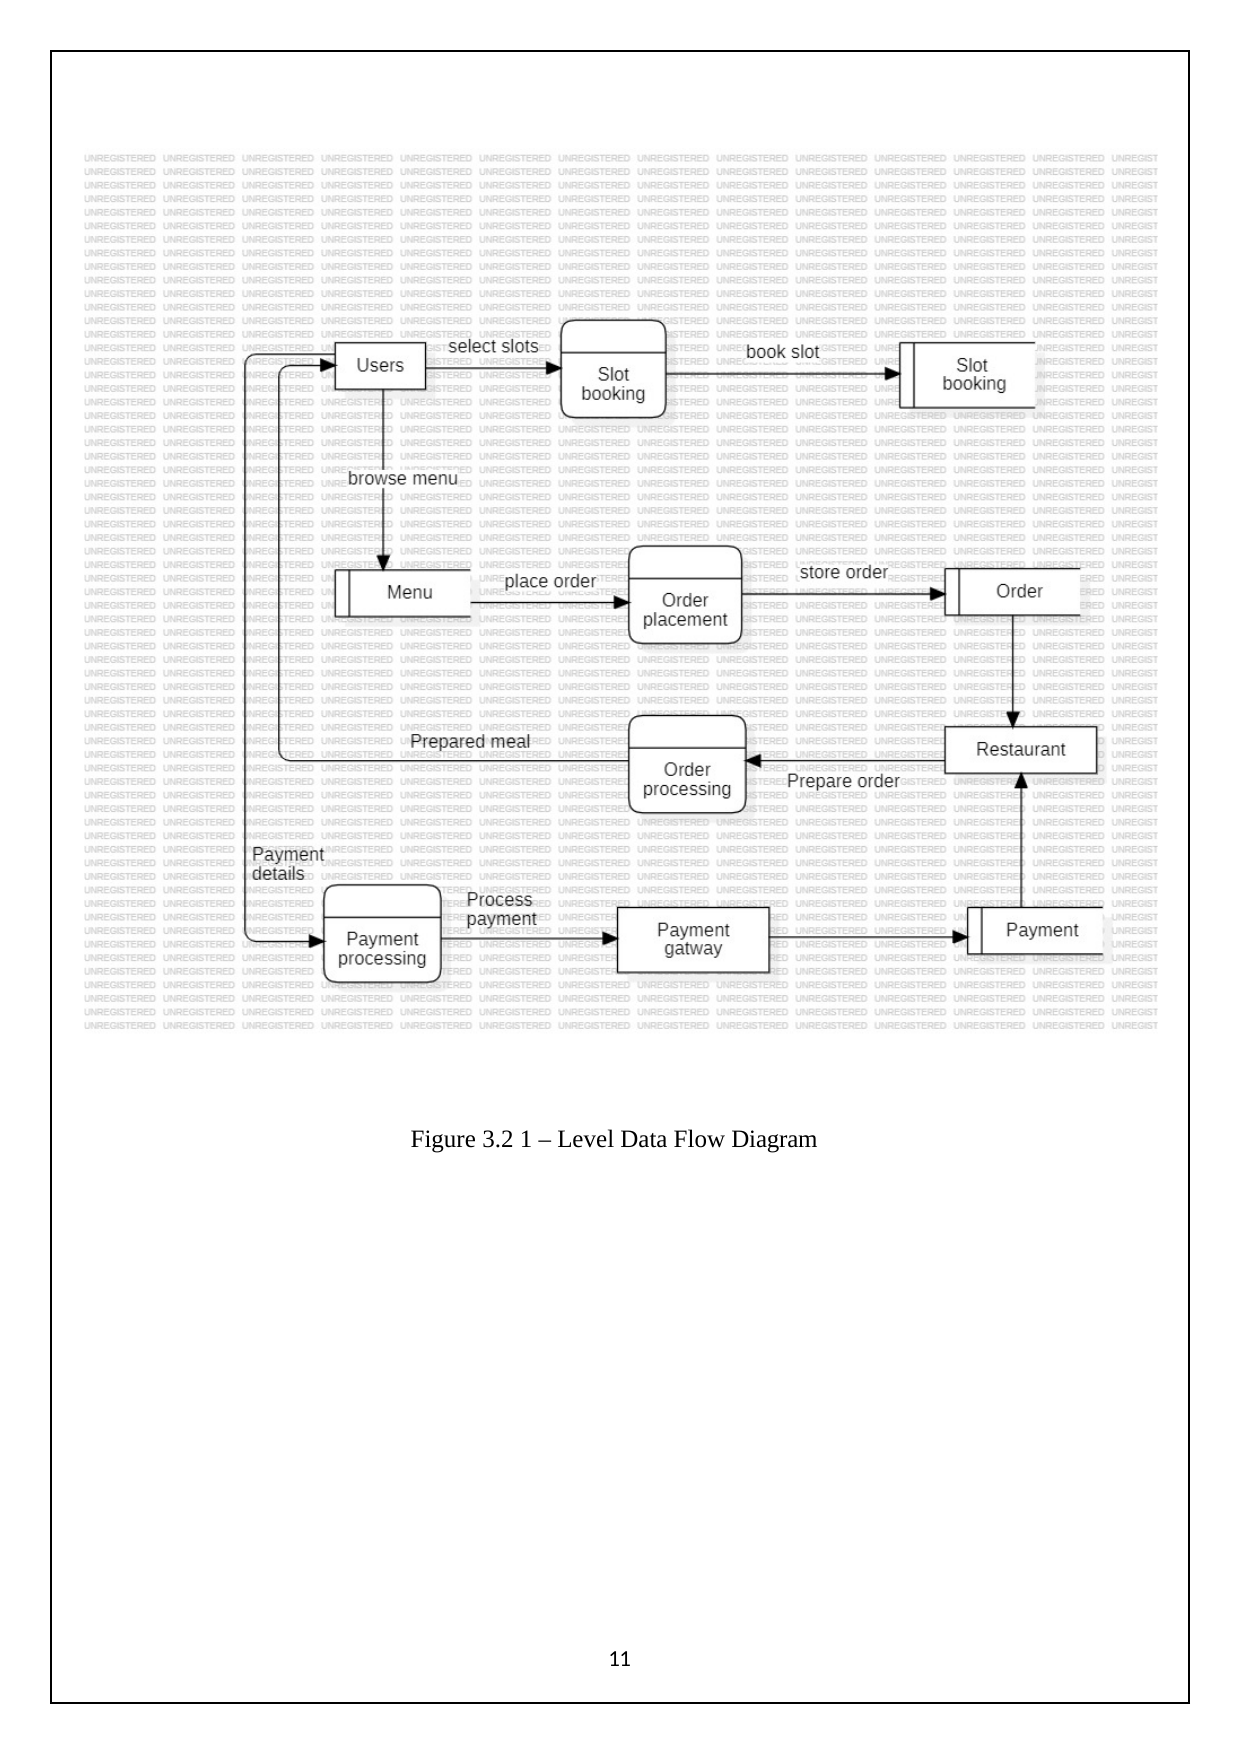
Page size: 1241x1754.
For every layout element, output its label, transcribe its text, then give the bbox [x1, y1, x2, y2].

picture [84, 148, 1158, 1038]
text Figure 3.2 1 – Level Data Flow Diagram [84, 1124, 1144, 1153]
